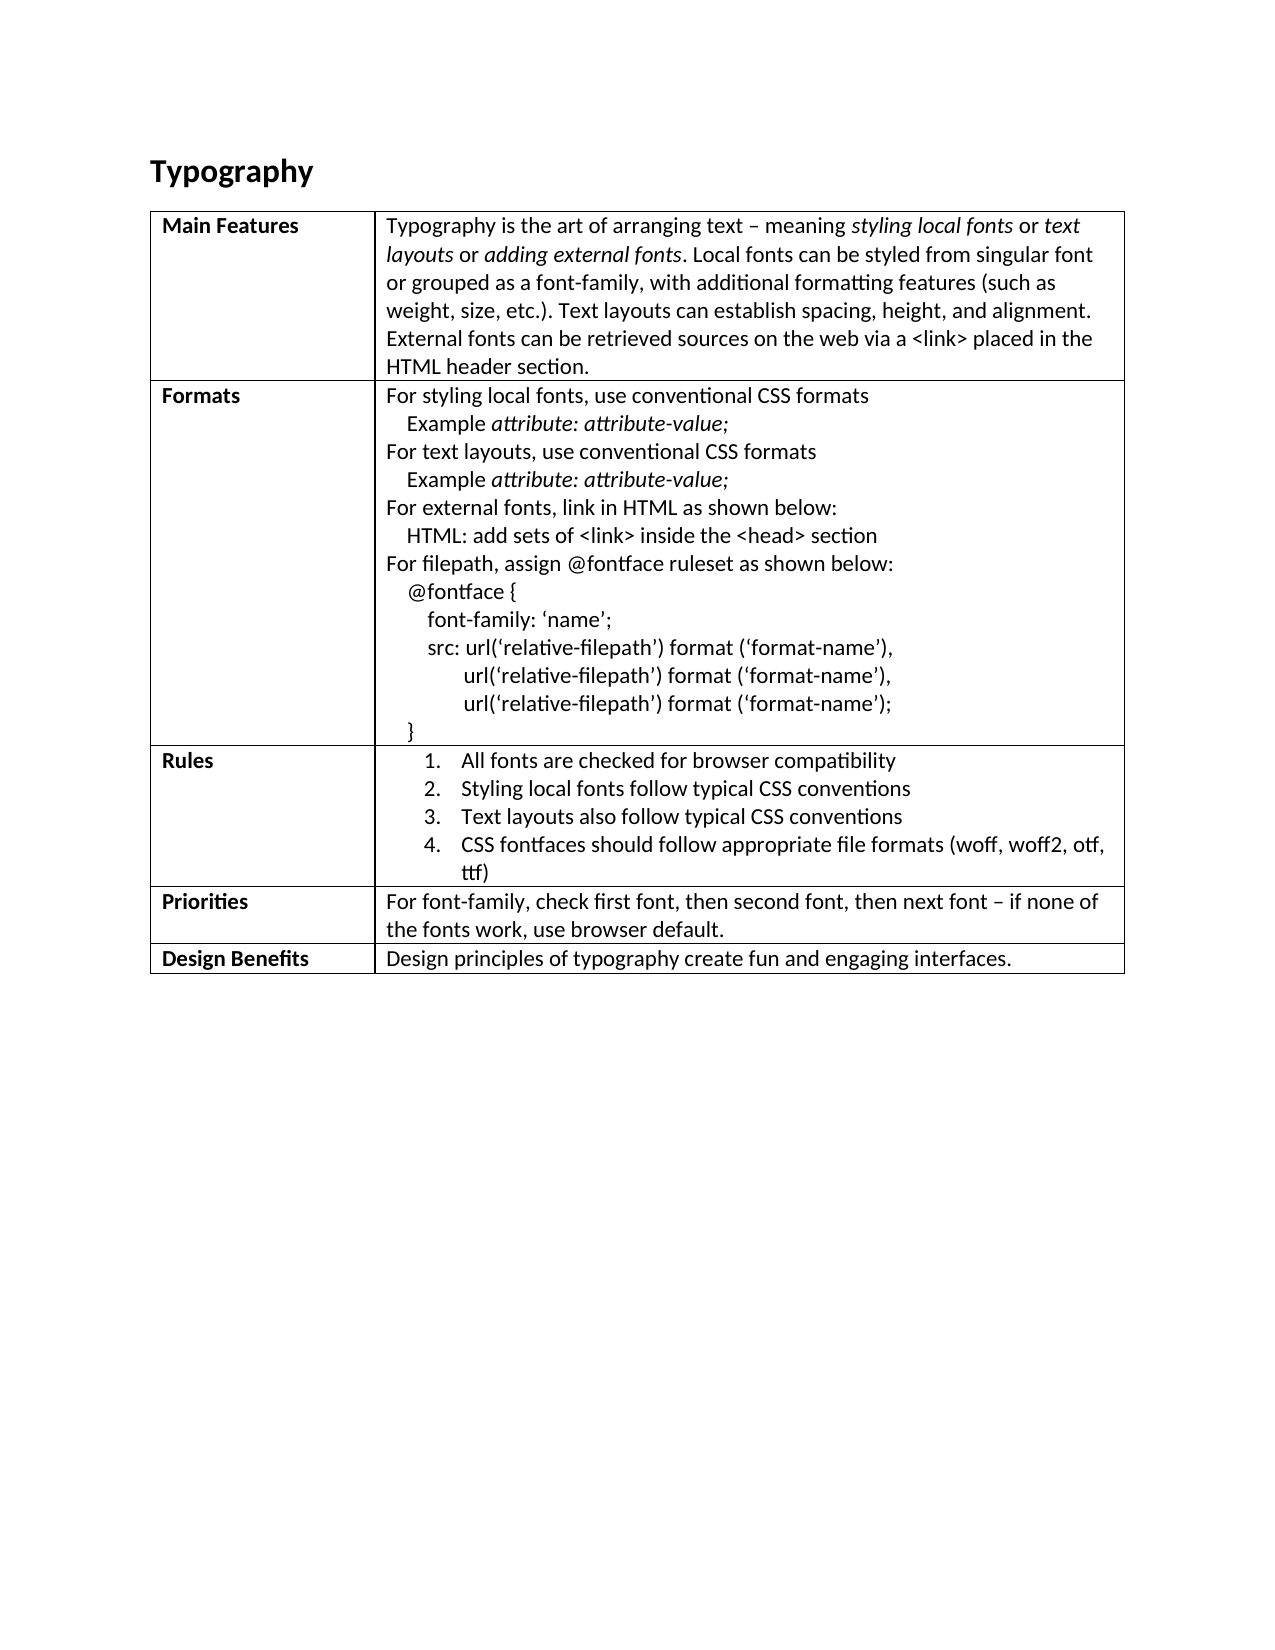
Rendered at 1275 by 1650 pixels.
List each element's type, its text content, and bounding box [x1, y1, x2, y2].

table_cell For font-family, check first font, then second font, then next font – if none of the fonts work, use browser default. [376, 887, 1124, 943]
table_cell For styling local fonts, use conventional CSS formats Example attribute: attribute-value; For text layouts, use conventional CSS formats Example attribute: attribute-value; For external fonts, link in HTML as shown below: HTML: add sets of <link> inside the <head> section For filepath, assign @fontface ruleset as shown below: @fontface { font-family: ‘name’; src: url(‘relative-filepath’) format (‘format-name’), url(‘relative-filepath’) format (‘format-name’), url(‘relative-filepath’) format (‘format-name’); } [376, 381, 1124, 745]
table_cell Rules [151, 746, 374, 886]
table_cell Formats [151, 381, 374, 745]
table_cell Priorities [151, 887, 374, 943]
table_header Main Features [151, 212, 374, 380]
text Typography [150, 150, 1125, 191]
table_cell Design principles of typography create fun and engaging interfaces. [376, 944, 1124, 972]
table_cell All fonts are checked for browser compatibility Styling local fonts follow typical CSS conventions Text layouts also follow typical CSS conventions CSS fontfaces should follow appropriate file formats (woff, woff2, otf, ttf) [376, 746, 1124, 886]
table_cell Design Benefits [151, 944, 374, 972]
table_header Typography is the art of arranging text – meaning styling local fonts or text layouts or adding external fonts. Local fonts can be styled from singular font or grouped as a font-family, with additional formatting features (such as weight, size, etc.). Text layouts can establish spacing, height, and alignment. External fonts can be retrieved sources on the web via a <link> placed in the HTML header section. [376, 212, 1124, 380]
